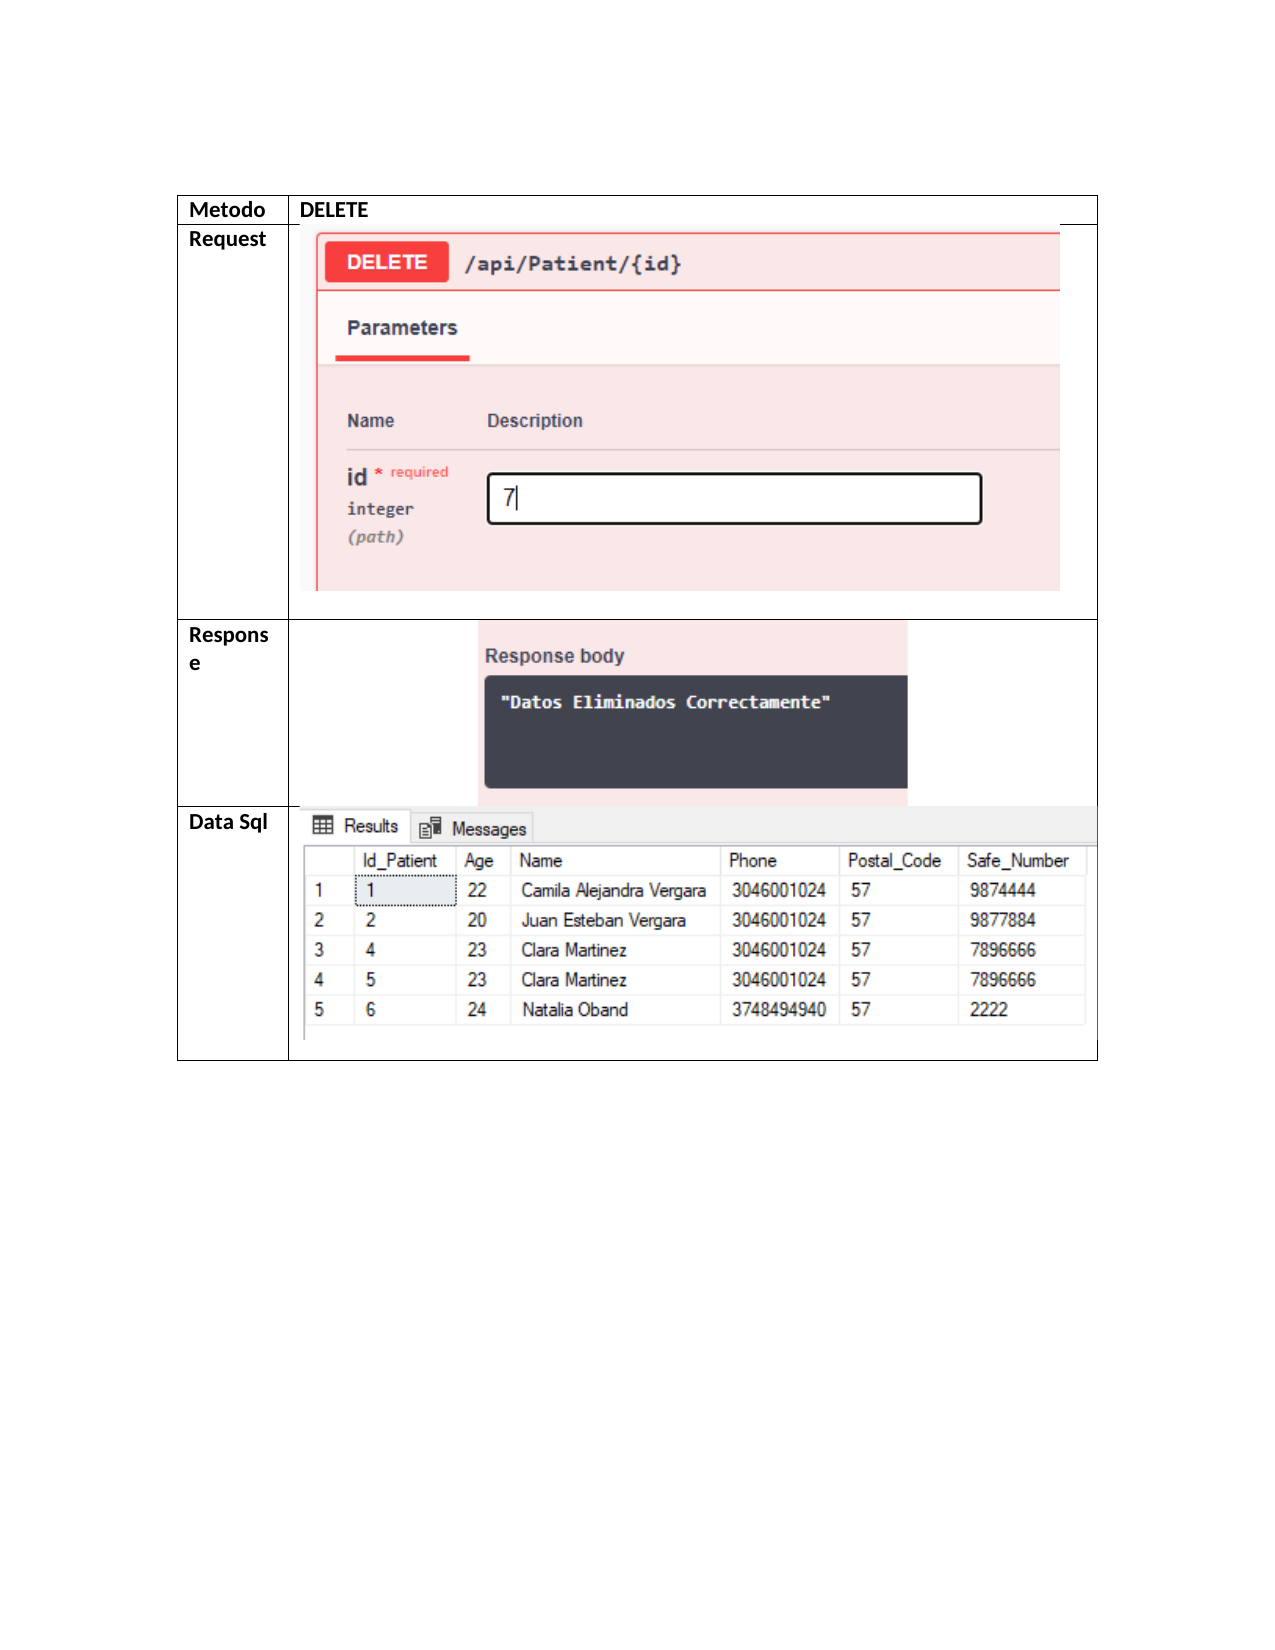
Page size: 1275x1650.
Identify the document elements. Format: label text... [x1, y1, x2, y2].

picture [299, 620, 1098, 1040]
table_header Metodo [178, 196, 288, 223]
table_cell [289, 807, 1097, 1060]
table_cell [908, 620, 1097, 806]
picture [299, 224, 1060, 591]
table_cell Response [178, 620, 288, 806]
table_cell Data Sql [178, 807, 288, 1060]
table_cell [289, 620, 477, 806]
table_cell Request [178, 225, 288, 619]
table_header DELETE [289, 196, 1097, 223]
table_cell [289, 225, 1097, 619]
